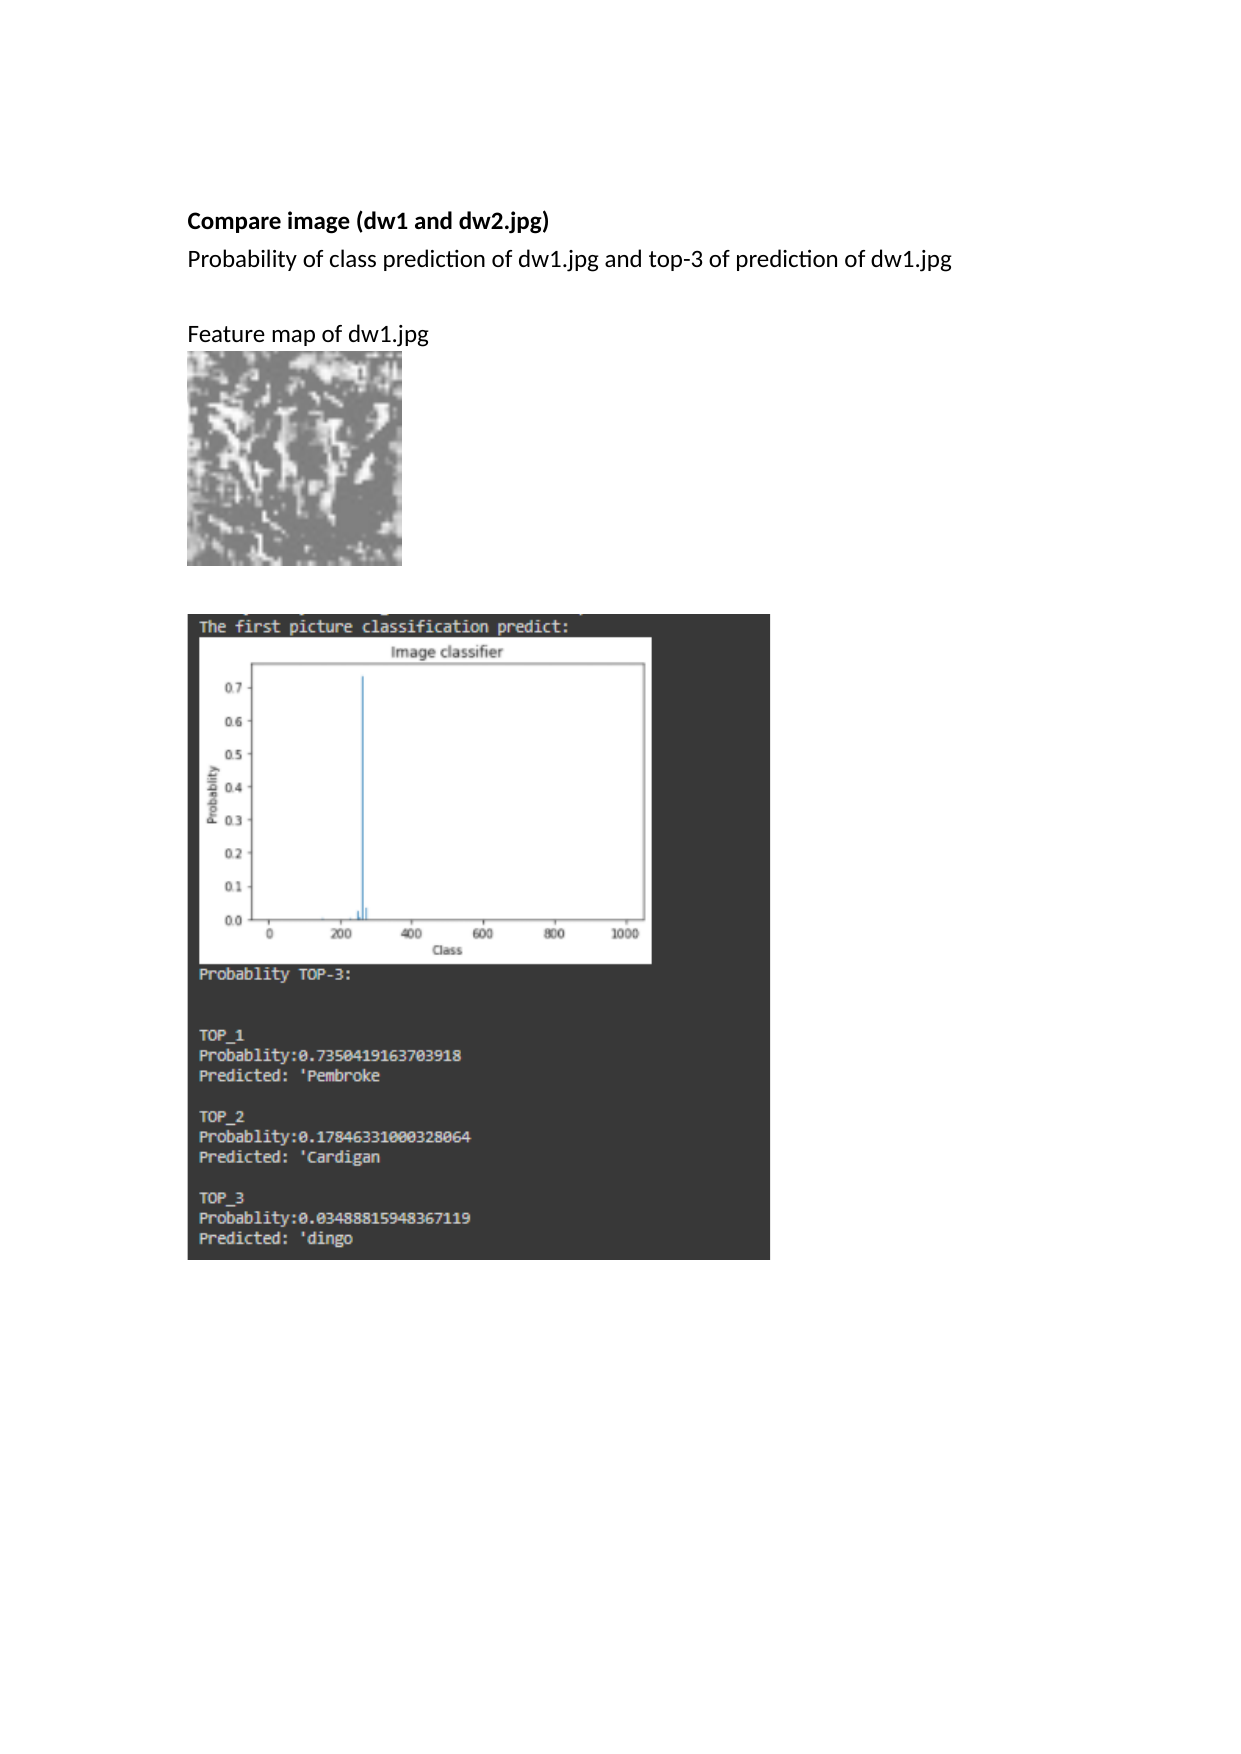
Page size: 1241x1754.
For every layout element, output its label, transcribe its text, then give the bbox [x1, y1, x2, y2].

text Feature map of dw1.jpg [187, 314, 1053, 352]
text Probability of class prediction of dw1.jpg and top-3 of prediction of dw1.jpg [187, 239, 1053, 277]
picture [187, 351, 402, 566]
text Compare image (dw1 and dw2.jpg) [187, 202, 1053, 239]
picture [187, 614, 771, 1260]
